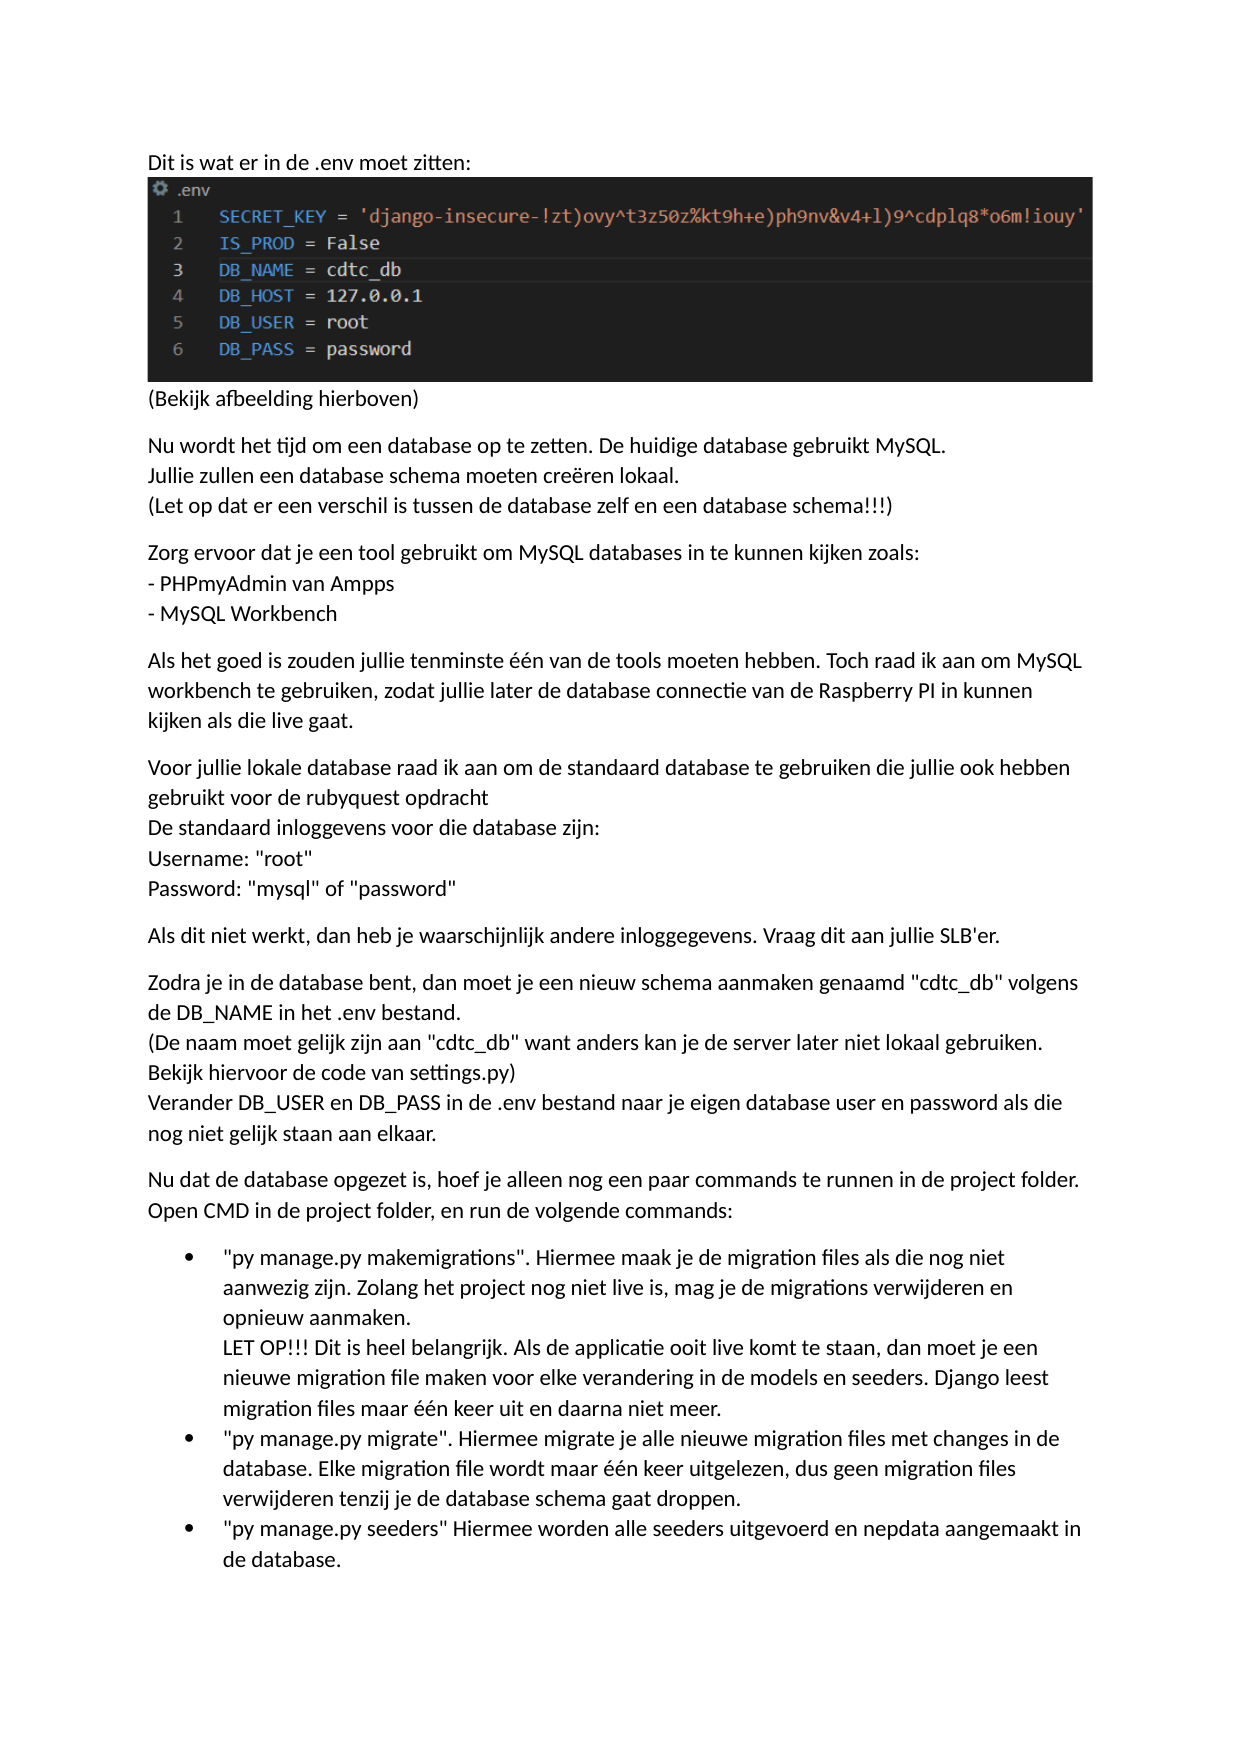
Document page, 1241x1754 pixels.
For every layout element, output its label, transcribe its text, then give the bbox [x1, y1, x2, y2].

text Nu wordt het tijd om een database op te zetten. De huidige database gebruikt MySQL. Jullie zullen een database schema moeten creëren lokaal. (Let op dat er een verschil is tussen de database zelf en een database schema!!!) [148, 431, 1093, 519]
text Dit is wat er in de .env moet zitten: (Bekijk afbeelding hierboven) [148, 382, 1093, 412]
text Zodra je in de database bent, dan moet je een nieuw schema aanmaken genaamd "cdtc_db" volgens de DB_NAME in het .env bestand. (De naam moet gelijk zijn aan "cdtc_db" want anders kan je de server later niet lokaal gebruiken. Bekijk hiervoor de code van settings.py) Verander DB_USER en DB_PASS in de .env bestand naar je eigen database user en password als die nog niet gelijk staan aan elkaar. [148, 968, 1093, 1147]
list "py manage.py migrate". Hiermee migrate je alle nieuwe migration files met changes in de database. Elke migration file wordt maar één keer uitgelezen, dus geen migration files verwijderen tenzij je de database schema gaat droppen. [185, 1424, 1093, 1512]
list "py manage.py makemigrations". Hiermee maak je de migration files als die nog niet aanwezig zijn. Zolang het project nog niet live is, mag je de migrations verwijderen en opnieuw aanmaken. LET OP!!! Dit is heel belangrijk. Als de applicatie ooit live komt te staan, dan moet je een nieuwe migration file maken voor elke verandering in de models en seeders. Django leest migration files maar één keer uit en daarna niet meer. [185, 1243, 1093, 1422]
picture [147, 177, 1093, 382]
text Dit is wat er in de .env moet zitten: (Bekijk afbeelding hierboven) [148, 148, 1093, 177]
text Als het goed is zouden jullie tenminste één van de tools moeten hebben. Toch raad ik aan om MySQL workbench te gebruiken, zodat jullie later de database connectie van de Raspberry PI in kunnen kijken als die live gaat. [148, 646, 1093, 734]
text Zorg ervoor dat je een tool gebruikt om MySQL databases in te kunnen kijken zoals: - PHPmyAdmin van Ampps - MySQL Workbench [148, 538, 1093, 627]
list "py manage.py seeders" Hiermee worden alle seeders uitgevoerd en nepdata aangemaakt in de database. [185, 1514, 1093, 1573]
text Als dit niet werkt, dan heb je waarschijnlijk andere inloggegevens. Vraag dit aan jullie SLB'er. [148, 921, 1093, 949]
text Nu dat de database opgezet is, hoef je alleen nog een paar commands te runnen in de project folder. Open CMD in de project folder, en run de volgende commands: [148, 1166, 1093, 1224]
text Voor jullie lokale database raad ik aan om de standaard database te gebruiken die jullie ook hebben gebruikt voor de rubyquest opdracht De standaard inloggevens voor die database zijn: Username: "root" Password: "mysql" of "password" [148, 753, 1093, 902]
